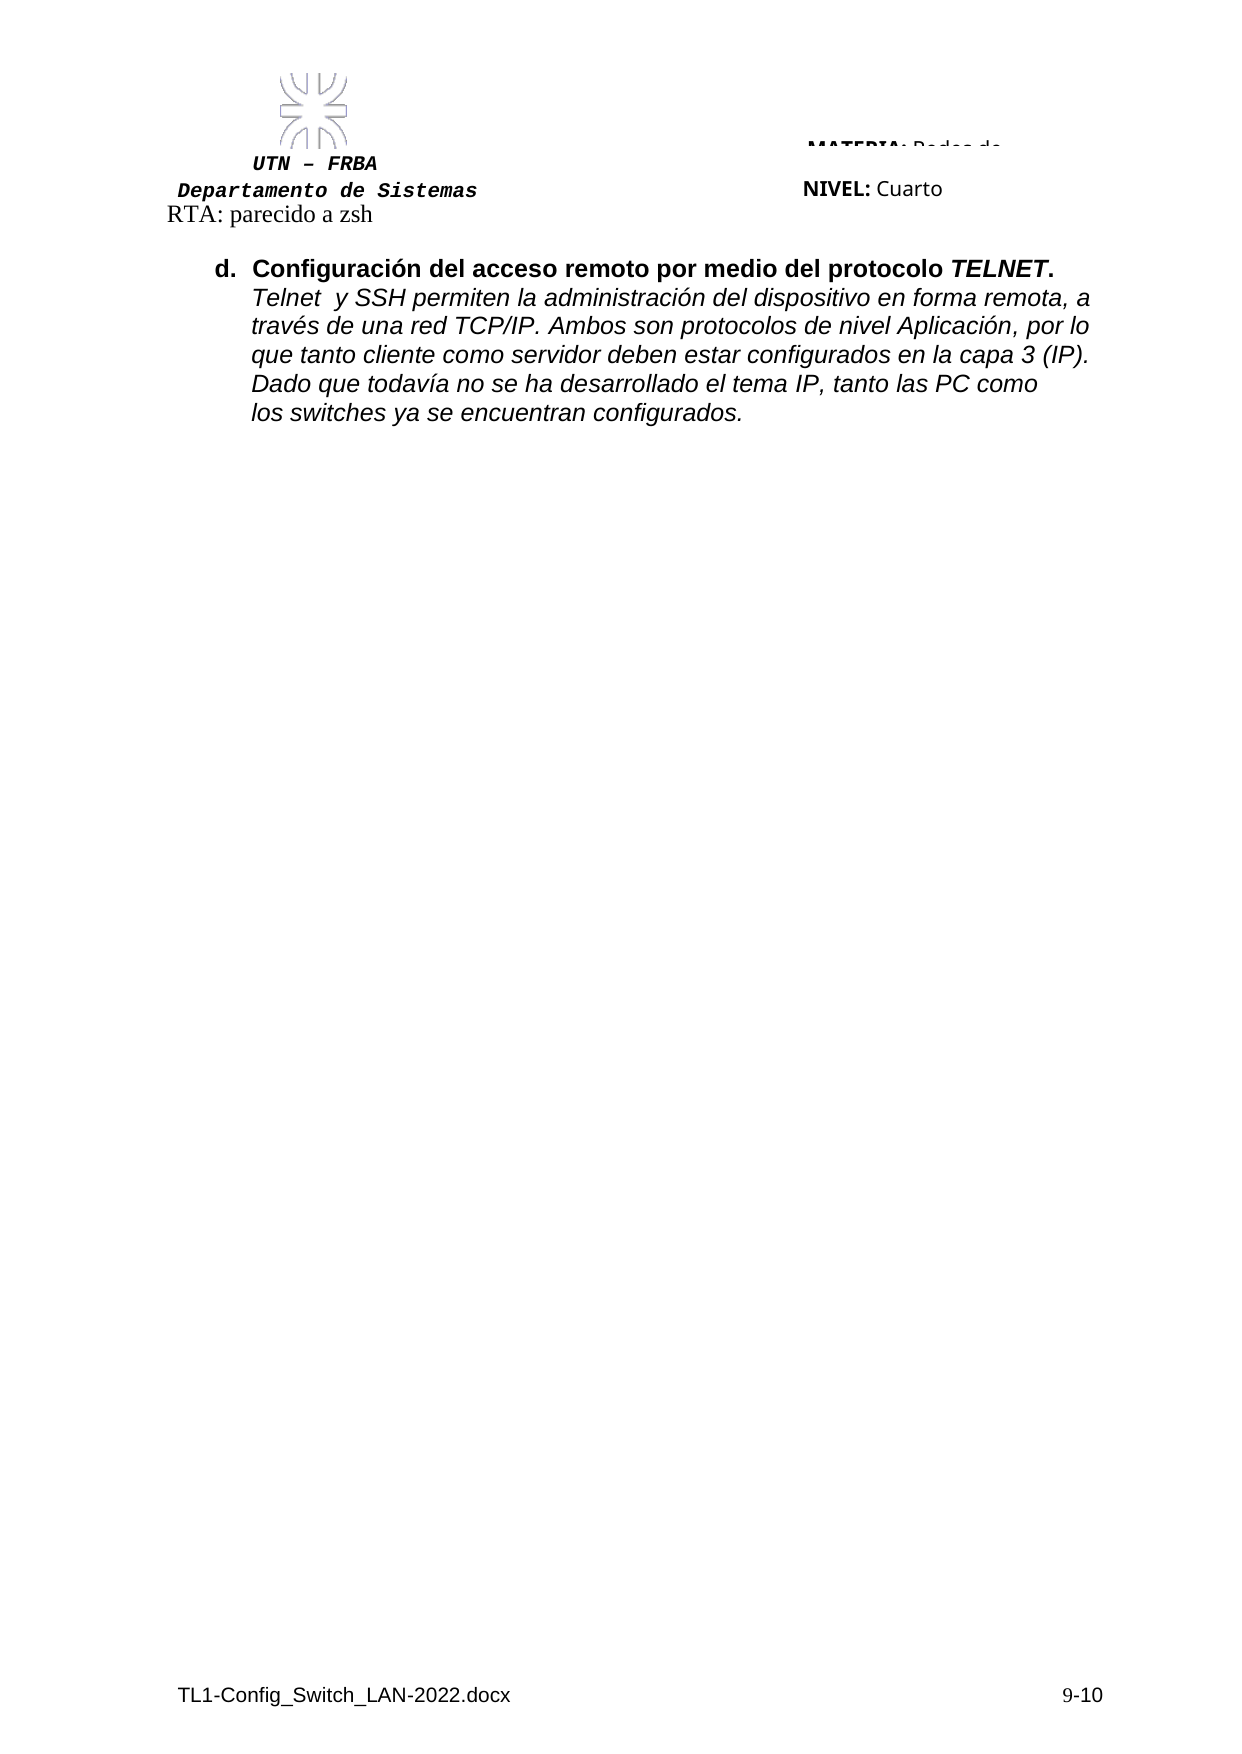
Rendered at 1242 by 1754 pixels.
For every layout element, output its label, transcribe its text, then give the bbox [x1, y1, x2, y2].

text Telnet y SSH permiten la administración del dispositivo en forma remota, a través de una red TCP/IP. Ambos son protocolos de nivel Aplicación, por lo que tanto cliente como servidor deben estar configurados en la capa 3 (IP). [251, 283, 1139, 369]
text RTA: parecido a zsh [167, 202, 1146, 227]
text d. Configuración del acceso remoto por medio del protocolo TELNET. [211, 254, 1058, 283]
text Dado que todavía no se ha desarrollado el tema IP, tanto las PC como los switches ya se encuentran configurados. [251, 369, 1078, 426]
picture [280, 73, 347, 149]
